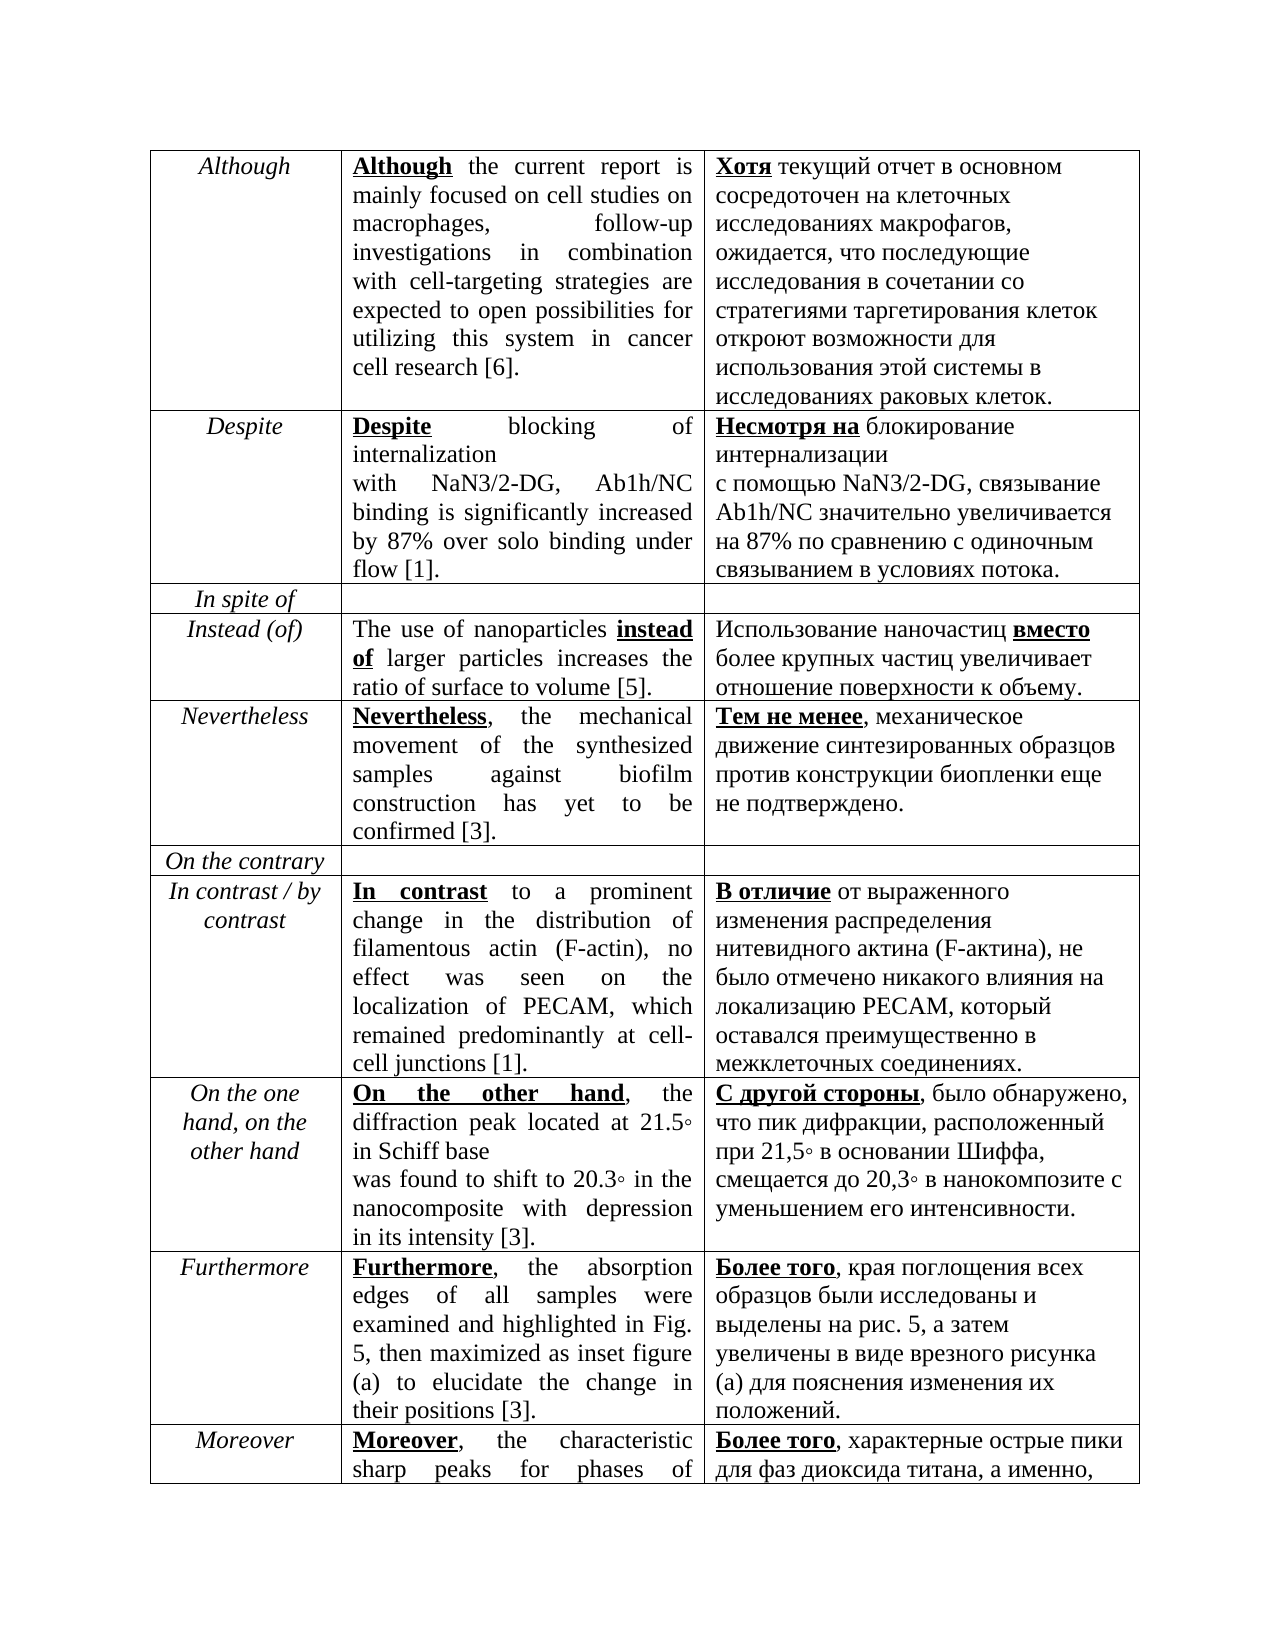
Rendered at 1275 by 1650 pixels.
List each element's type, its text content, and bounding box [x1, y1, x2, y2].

table_cell On the one hand, on the other hand [151, 1078, 341, 1251]
table_cell On the other hand, the diffraction peak located at 21.5◦ in Schiff base was found to shift to 20.3◦ in the nanocomposite with depression in its intensity . [342, 1078, 704, 1251]
table_cell Furthermore [151, 1252, 341, 1424]
table_cell Более того, края поглощения всех образцов были исследованы и выделены на рис. 5, а затем увеличены в виде врезного рисунка (а) для пояснения изменения их положений. [705, 1252, 1139, 1424]
table_cell Instead (of) [151, 614, 341, 700]
table_cell Although [151, 151, 341, 410]
table_cell Furthermore, the absorption edges of all samples were examined and highlighted in Fig. 5, then maximized as inset figure (a) to elucidate the change in their positions . [342, 1252, 704, 1424]
table_cell [342, 846, 704, 875]
table_cell Although the current report is mainly focused on cell studies on macrophages, follow-up investigations in combination with cell-targeting strategies are expected to open possibilities for utilizing this system in cancer cell research . [342, 151, 704, 410]
table_cell In spite of [151, 584, 341, 613]
table_cell Despite blocking of internalization with NaN3/2-DG, Ab1h/NC binding is significantly increased by 87% over solo binding under flow . [342, 411, 704, 583]
table_cell Nevertheless, the mechanical movement of the synthesized samples against biofilm construction has yet to be confirmed . [342, 701, 704, 845]
table_cell В отличие от выраженного изменения распределения нитевидного актина (F-актина), не было отмечено никакого влияния на локализацию PECAM, который оставался преимущественно в межклеточных соединениях. [705, 876, 1139, 1077]
table_cell On the contrary [151, 846, 341, 875]
table_cell Использование наночастиц вместо более крупных частиц увеличивает отношение поверхности к объему. [705, 614, 1139, 700]
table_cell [342, 1425, 704, 1483]
table_cell [342, 584, 704, 613]
table_cell The use of nanoparticles instead of larger particles increases the ratio of surface to volume . [342, 614, 704, 700]
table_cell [705, 1425, 1139, 1483]
table_cell Хотя текущий отчет в основном сосредоточен на клеточных исследованиях макрофагов, ожидается, что последующие исследования в сочетании со стратегиями таргетирования клеток откроют возможности для использования этой системы в исследованиях раковых клеток. [705, 151, 1139, 410]
table_cell С другой стороны, было обнаружено, что пик дифракции, расположенный при 21,5◦ в основании Шиффа, смещается до 20,3◦ в нанокомпозите с уменьшением его интенсивности. [705, 1078, 1139, 1251]
table_cell Despite [151, 411, 341, 583]
table_cell Nevertheless [151, 701, 341, 845]
table_cell Moreover [151, 1425, 341, 1483]
table_cell In contrast to a prominent change in the distribution of filamentous actin (F-actin), no effect was seen on the localization of PECAM, which remained predominantly at cell-cell junctions . [342, 876, 704, 1077]
table_cell In contrast / by contrast [151, 876, 341, 1077]
table_cell [705, 846, 1139, 875]
table_cell Тем не менее, механическое движение синтезированных образцов против конструкции биопленки еще не подтверждено. [705, 701, 1139, 845]
table_cell Несмотря на блокирование интернализации с помощью NaN3/2-DG, связывание Ab1h/NC значительно увеличивается на 87% по сравнению с одиночным связыванием в условиях потока. [705, 411, 1139, 583]
table_cell [705, 584, 1139, 613]
